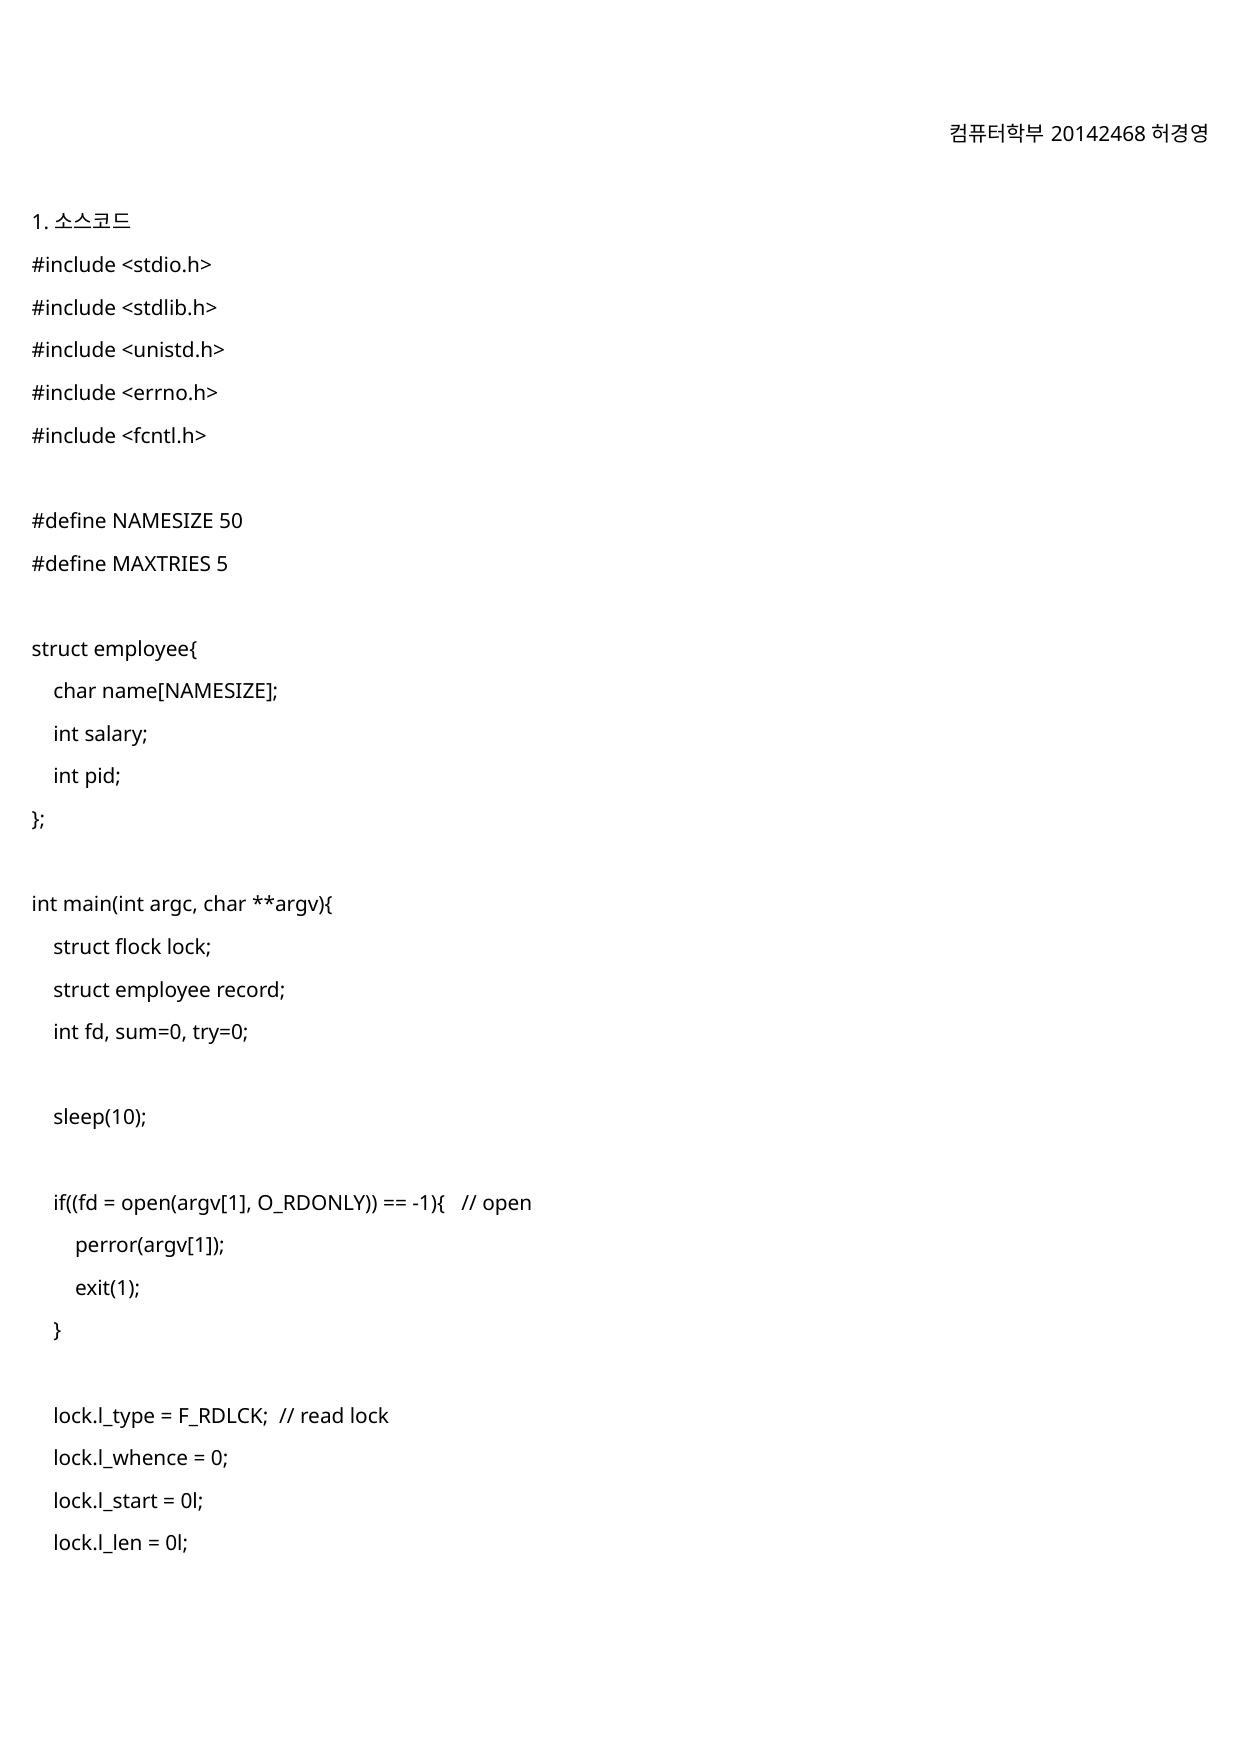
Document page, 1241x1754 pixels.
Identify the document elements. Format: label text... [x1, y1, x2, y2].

text lock.l_type = F_RDLCK; // read lock [31, 1401, 1209, 1429]
text 1. 소스코드 [31, 205, 1209, 235]
text int salary; [31, 719, 1209, 747]
text lock.l_start = 0l; [31, 1486, 1209, 1514]
text lock.l_whence = 0; [31, 1443, 1209, 1472]
text int fd, sum=0, try=0; [31, 1017, 1209, 1046]
text #include <stdlib.h> [31, 293, 1209, 321]
text struct employee{ [31, 634, 1209, 662]
text char name[NAMESIZE]; [31, 676, 1209, 705]
text } [31, 1316, 1209, 1344]
text 컴퓨터학부 20142468 허경영 [31, 117, 1209, 147]
text int pid; [31, 762, 1209, 790]
text if((fd = open(argv[1], O_RDONLY)) == -1){ // open [31, 1188, 1209, 1216]
text struct flock lock; [31, 932, 1209, 961]
text int main(int argc, char **argv){ [31, 889, 1209, 918]
text #include <fcntl.h> [31, 421, 1209, 449]
text sleep(10); [31, 1102, 1209, 1131]
text #include <errno.h> [31, 378, 1209, 407]
text }; [31, 804, 1209, 833]
text perror(argv[1]); [31, 1230, 1209, 1259]
text #define NAMESIZE 50 [31, 506, 1209, 534]
text exit(1); [31, 1273, 1209, 1301]
text lock.l_len = 0l; [31, 1528, 1209, 1557]
text #include <stdio.h> [31, 250, 1209, 279]
text #define MAXTRIES 5 [31, 549, 1209, 577]
text struct employee record; [31, 975, 1209, 1003]
text #include <unistd.h> [31, 336, 1209, 364]
